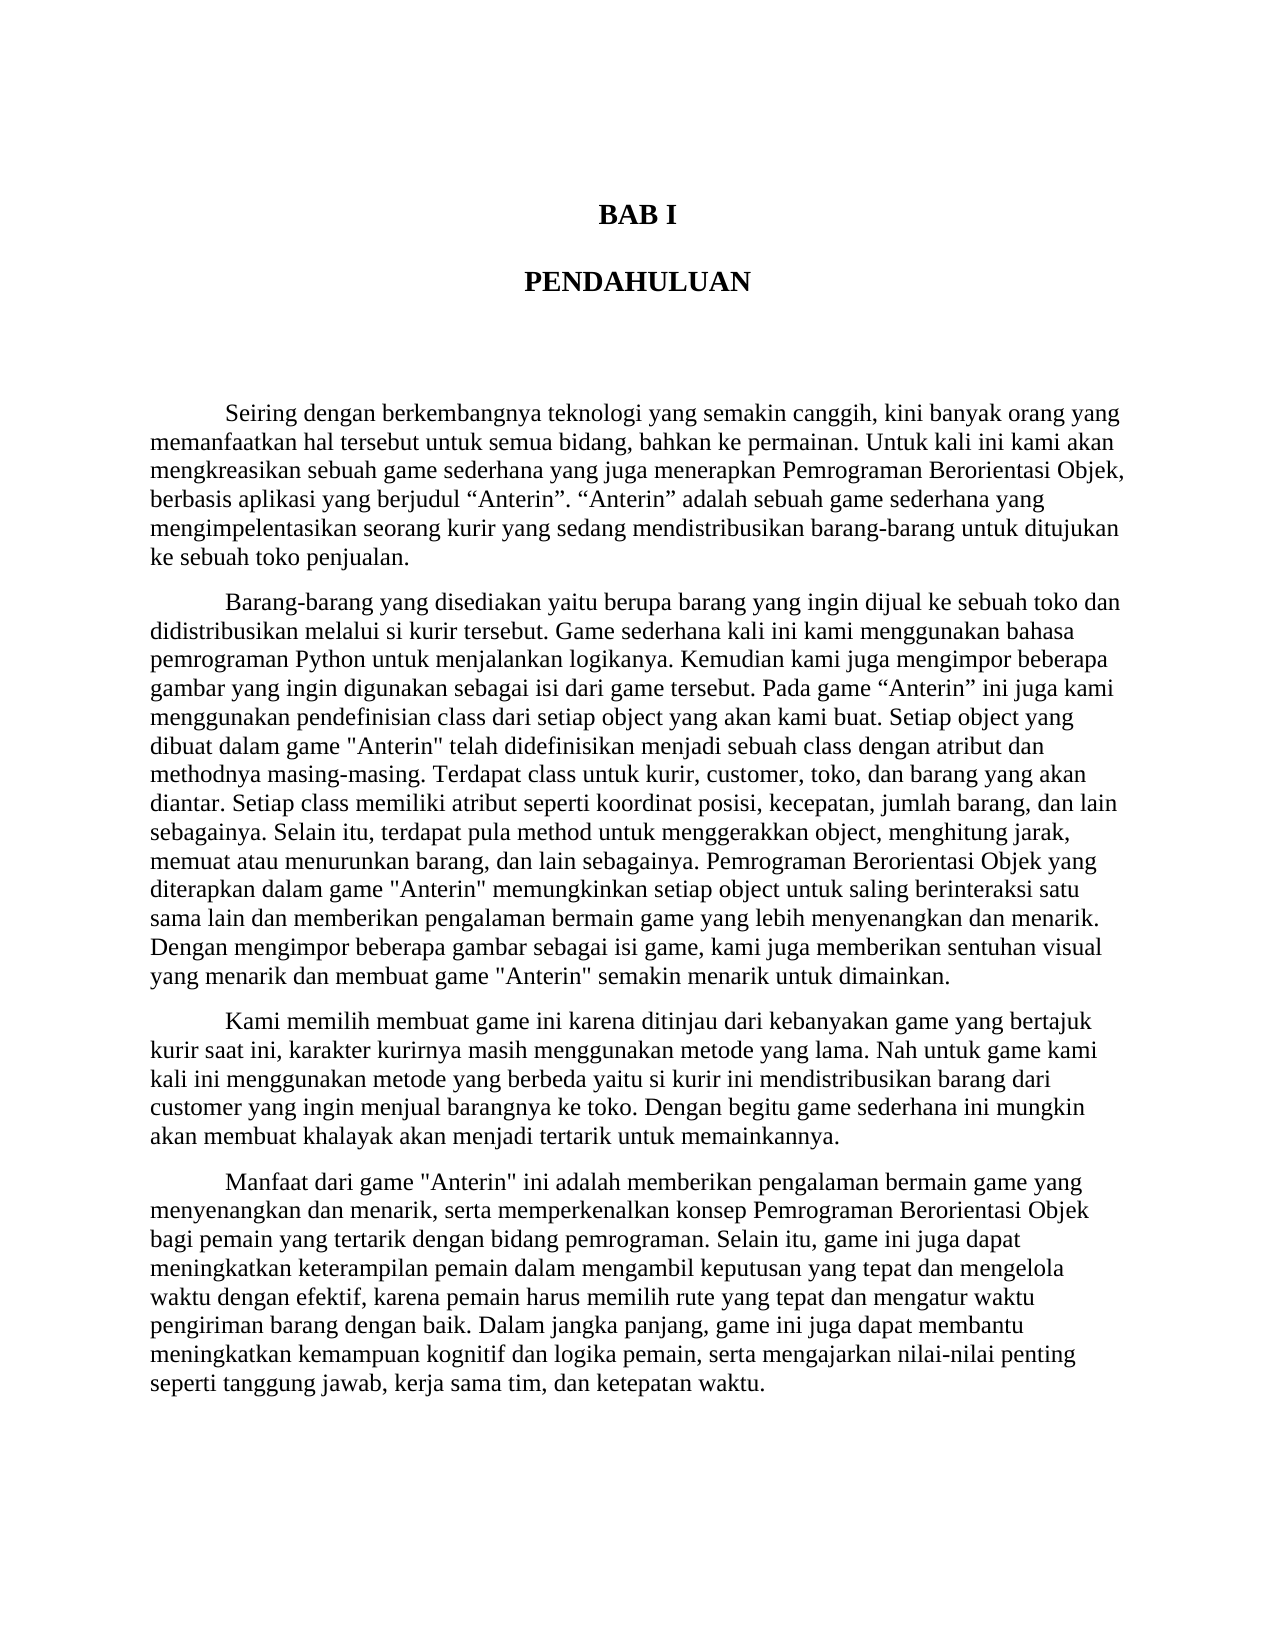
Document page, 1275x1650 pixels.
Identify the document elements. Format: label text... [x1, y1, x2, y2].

text BAB I [150, 197, 1125, 230]
text PENDAHULUAN [150, 264, 1125, 297]
text Manfaat dari game "Anterin" ini adalah memberikan pengalaman bermain game yang menyenangkan dan menarik, serta memperkenalkan konsep Pemrograman Berorientasi Objek bagi pemain yang tertarik dengan bidang pemrograman. Selain itu, game ini juga dapat meningkatkan keterampilan pemain dalam mengambil keputusan yang tepat dan mengelola waktu dengan efektif, karena pemain harus memilih rute yang tepat dan mengatur waktu pengiriman barang dengan baik. Dalam jangka panjang, game ini juga dapat membantu meningkatkan kemampuan kognitif dan logika pemain, serta mengajarkan nilai-nilai penting seperti tanggung jawab, kerja sama tim, dan ketepatan waktu. [150, 1167, 1125, 1397]
text Barang-barang yang disediakan yaitu berupa barang yang ingin dijual ke sebuah toko dan didistribusikan melalui si kurir tersebut. Game sederhana kali ini kami menggunakan bahasa pemrograman Python untuk menjalankan logikanya. Kemudian kami juga mengimpor beberapa gambar yang ingin digunakan sebagai isi dari game tersebut. Pada game “Anterin” ini juga kami menggunakan pendefinisian class dari setiap object yang akan kami buat. Setiap object yang dibuat dalam game "Anterin" telah didefinisikan menjadi sebuah class dengan atribut dan methodnya masing-masing. Terdapat class untuk kurir, customer, toko, dan barang yang akan diantar. Setiap class memiliki atribut seperti koordinat posisi, kecepatan, jumlah barang, dan lain sebagainya. Selain itu, terdapat pula method untuk menggerakkan object, menghitung jarak, memuat atau menurunkan barang, dan lain sebagainya. Pemrograman Berorientasi Objek yang diterapkan dalam game "Anterin" memungkinkan setiap object untuk saling berinteraksi satu sama lain dan memberikan pengalaman bermain game yang lebih menyenangkan dan menarik. Dengan mengimpor beberapa gambar sebagai isi game, kami juga memberikan sentuhan visual yang menarik dan membuat game "Anterin" semakin menarik untuk dimainkan. [150, 587, 1125, 989]
text Kami memilih membuat game ini karena ditinjau dari kebanyakan game yang bertajuk kurir saat ini, karakter kurirnya masih menggunakan metode yang lama. Nah untuk game kami kali ini menggunakan metode yang berbeda yaitu si kurir ini mendistribusikan barang dari customer yang ingin menjual barangnya ke toko. Dengan begitu game sederhana ini mungkin akan membuat khalayak akan menjadi tertarik untuk memainkannya. [150, 1006, 1125, 1150]
text Seiring dengan berkembangnya teknologi yang semakin canggih, kini banyak orang yang memanfaatkan hal tersebut untuk semua bidang, bahkan ke permainan. Untuk kali ini kami akan mengkreasikan sebuah game sederhana yang juga menerapkan Pemrograman Berorientasi Objek, berbasis aplikasi yang berjudul “Anterin”. “Anterin” adalah sebuah game sederhana yang mengimpelentasikan seorang kurir yang sedang mendistribusikan barang-barang untuk ditujukan ke sebuah toko penjualan. [150, 398, 1125, 570]
